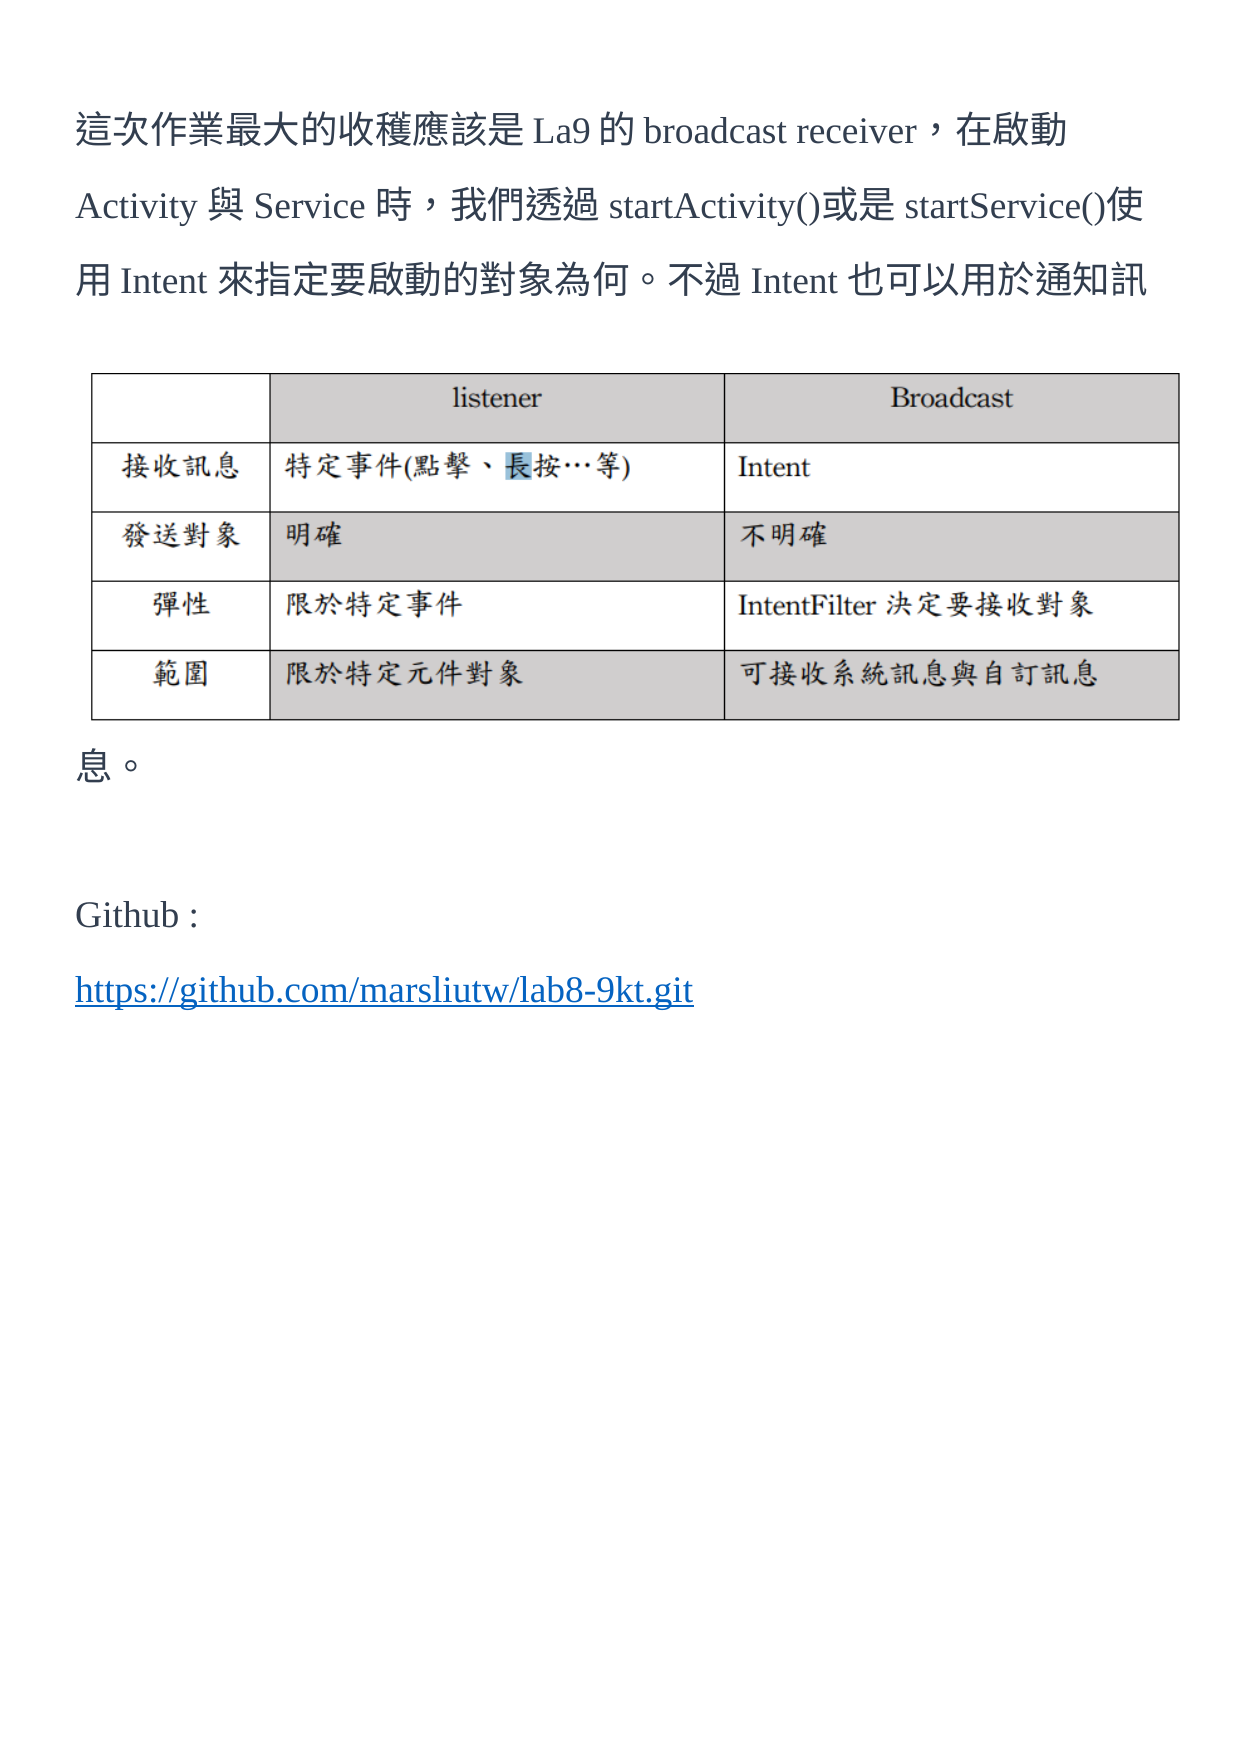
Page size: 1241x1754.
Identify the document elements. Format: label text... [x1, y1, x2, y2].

picture [90, 373, 1181, 723]
text Github : [75, 877, 1165, 952]
text https://github.com/marsliutw/lab8-9kt.git [75, 952, 1165, 1027]
